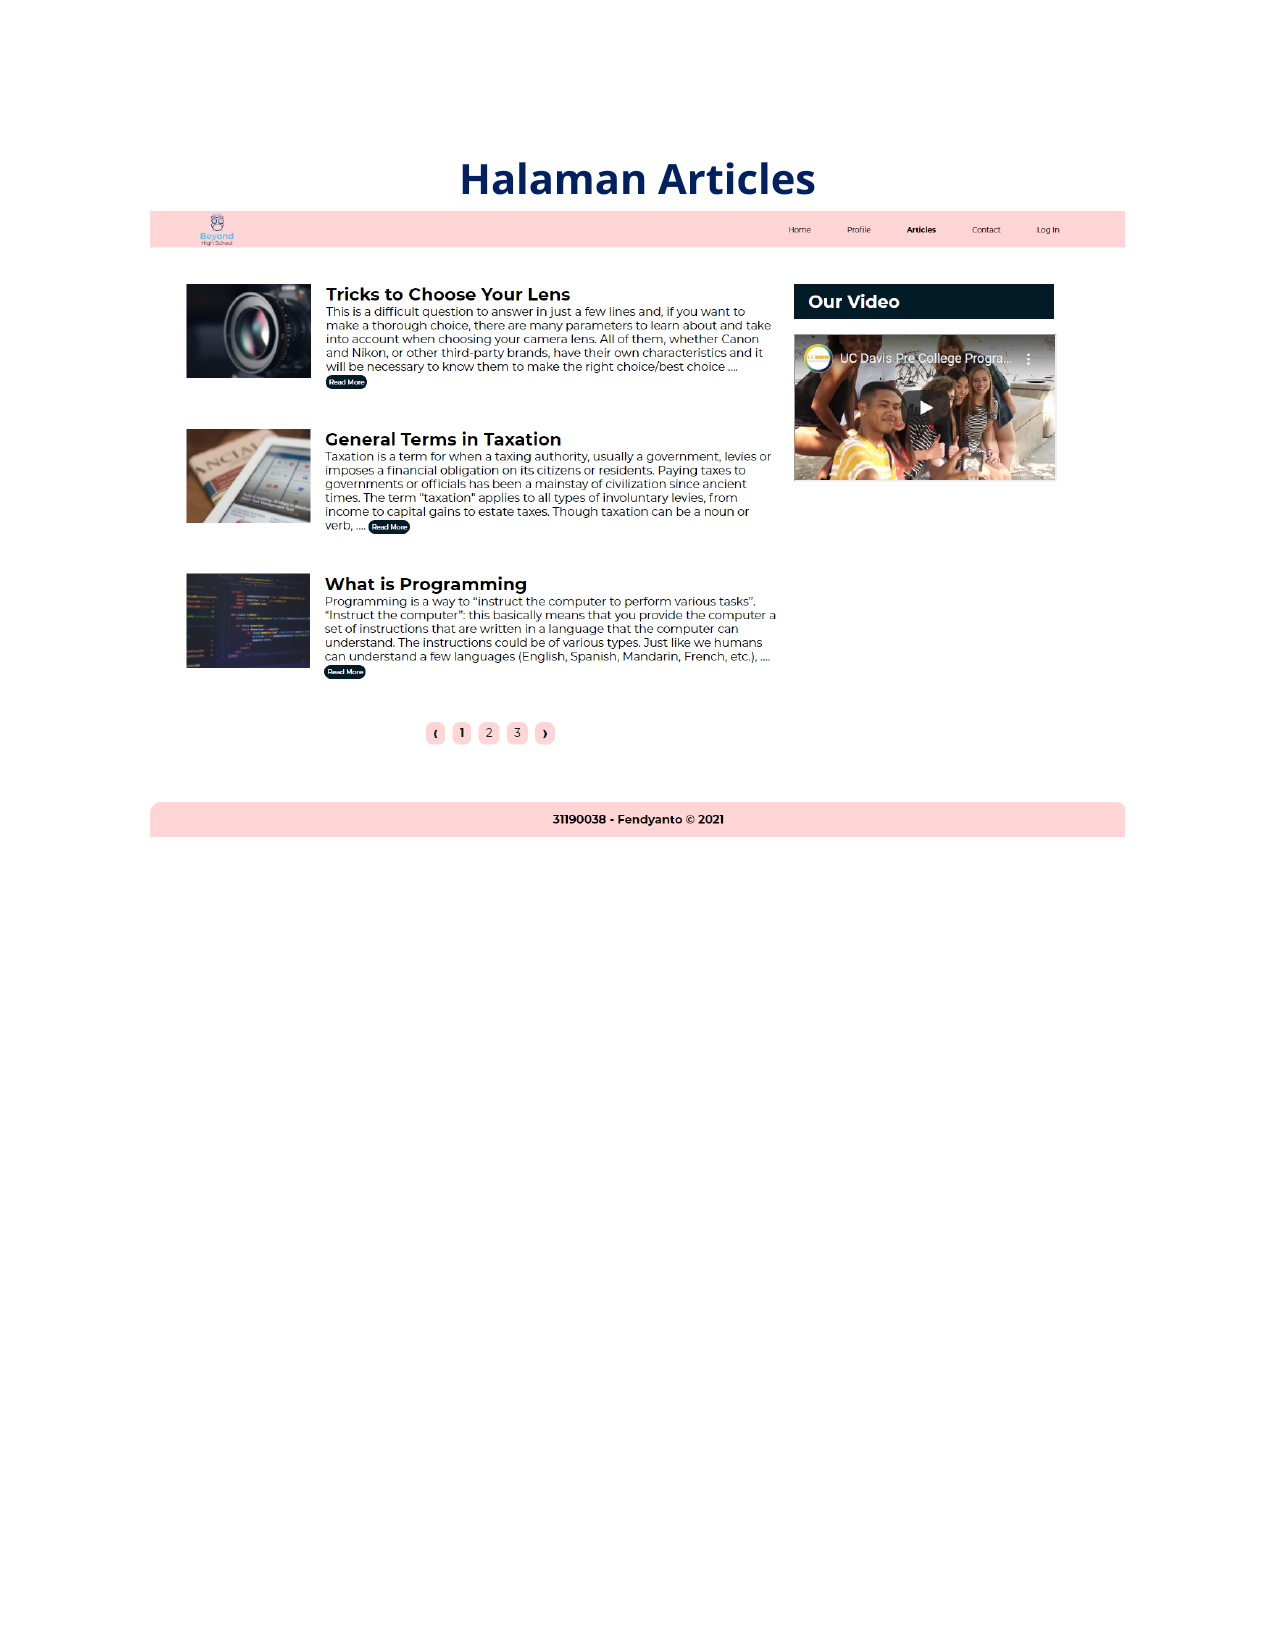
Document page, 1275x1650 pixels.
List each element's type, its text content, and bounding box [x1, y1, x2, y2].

picture [150, 211, 1125, 837]
subtitle Halaman Articles [150, 150, 1125, 207]
